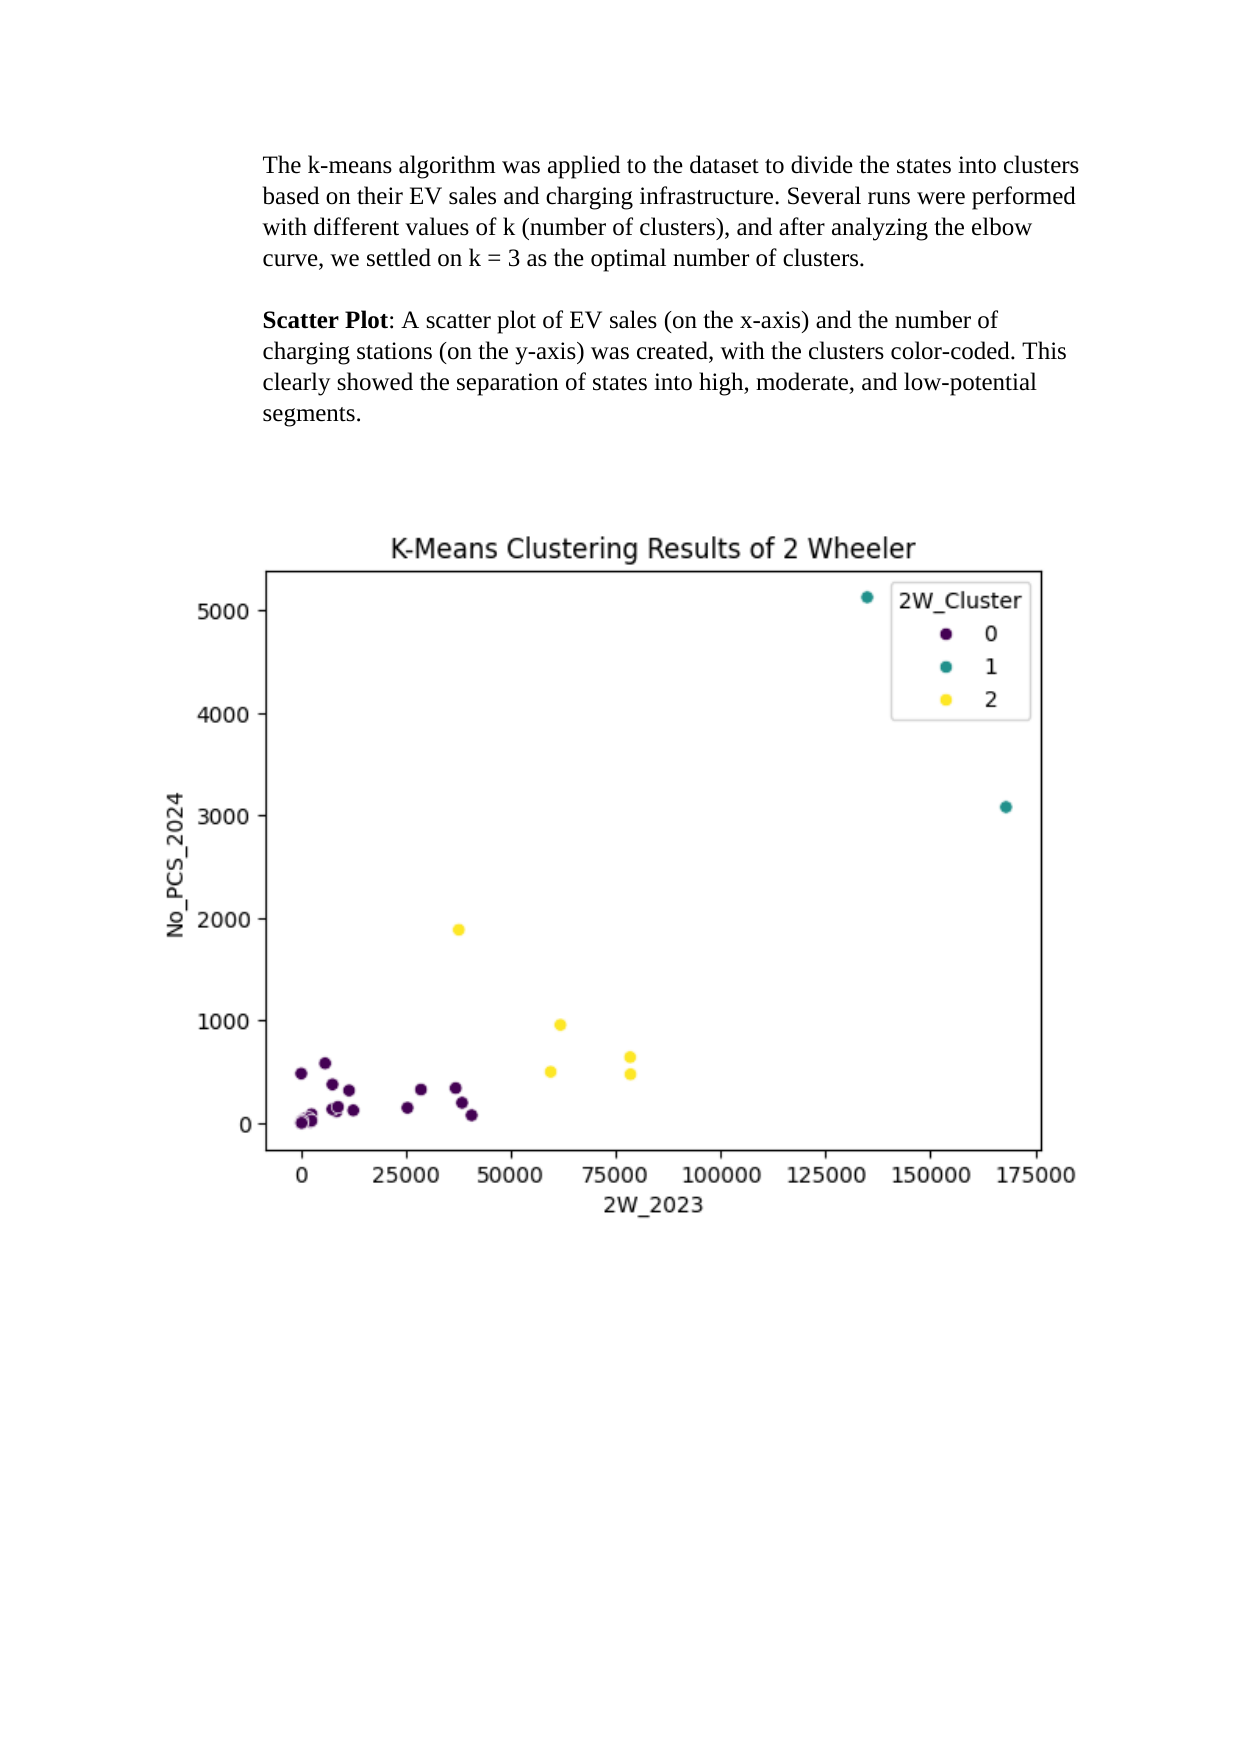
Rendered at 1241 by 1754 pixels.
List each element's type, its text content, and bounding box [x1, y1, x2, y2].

list The k-means algorithm was applied to the dataset to divide the states into clusters based on their EV sales and charging infrastructure. Several runs were performed with different values of k (number of clusters), and after analyzing the elbow curve, we settled on k = 3 as the optimal number of clusters. [262, 150, 1090, 272]
list Scatter Plot: A scatter plot of EV sales (on the x-axis) and the number of charging stations (on the y-axis) was created, with the clusters color-coded. This clearly showed the separation of states into high, moderate, and low-potential segments. [262, 305, 1090, 427]
picture [150, 521, 1091, 1233]
